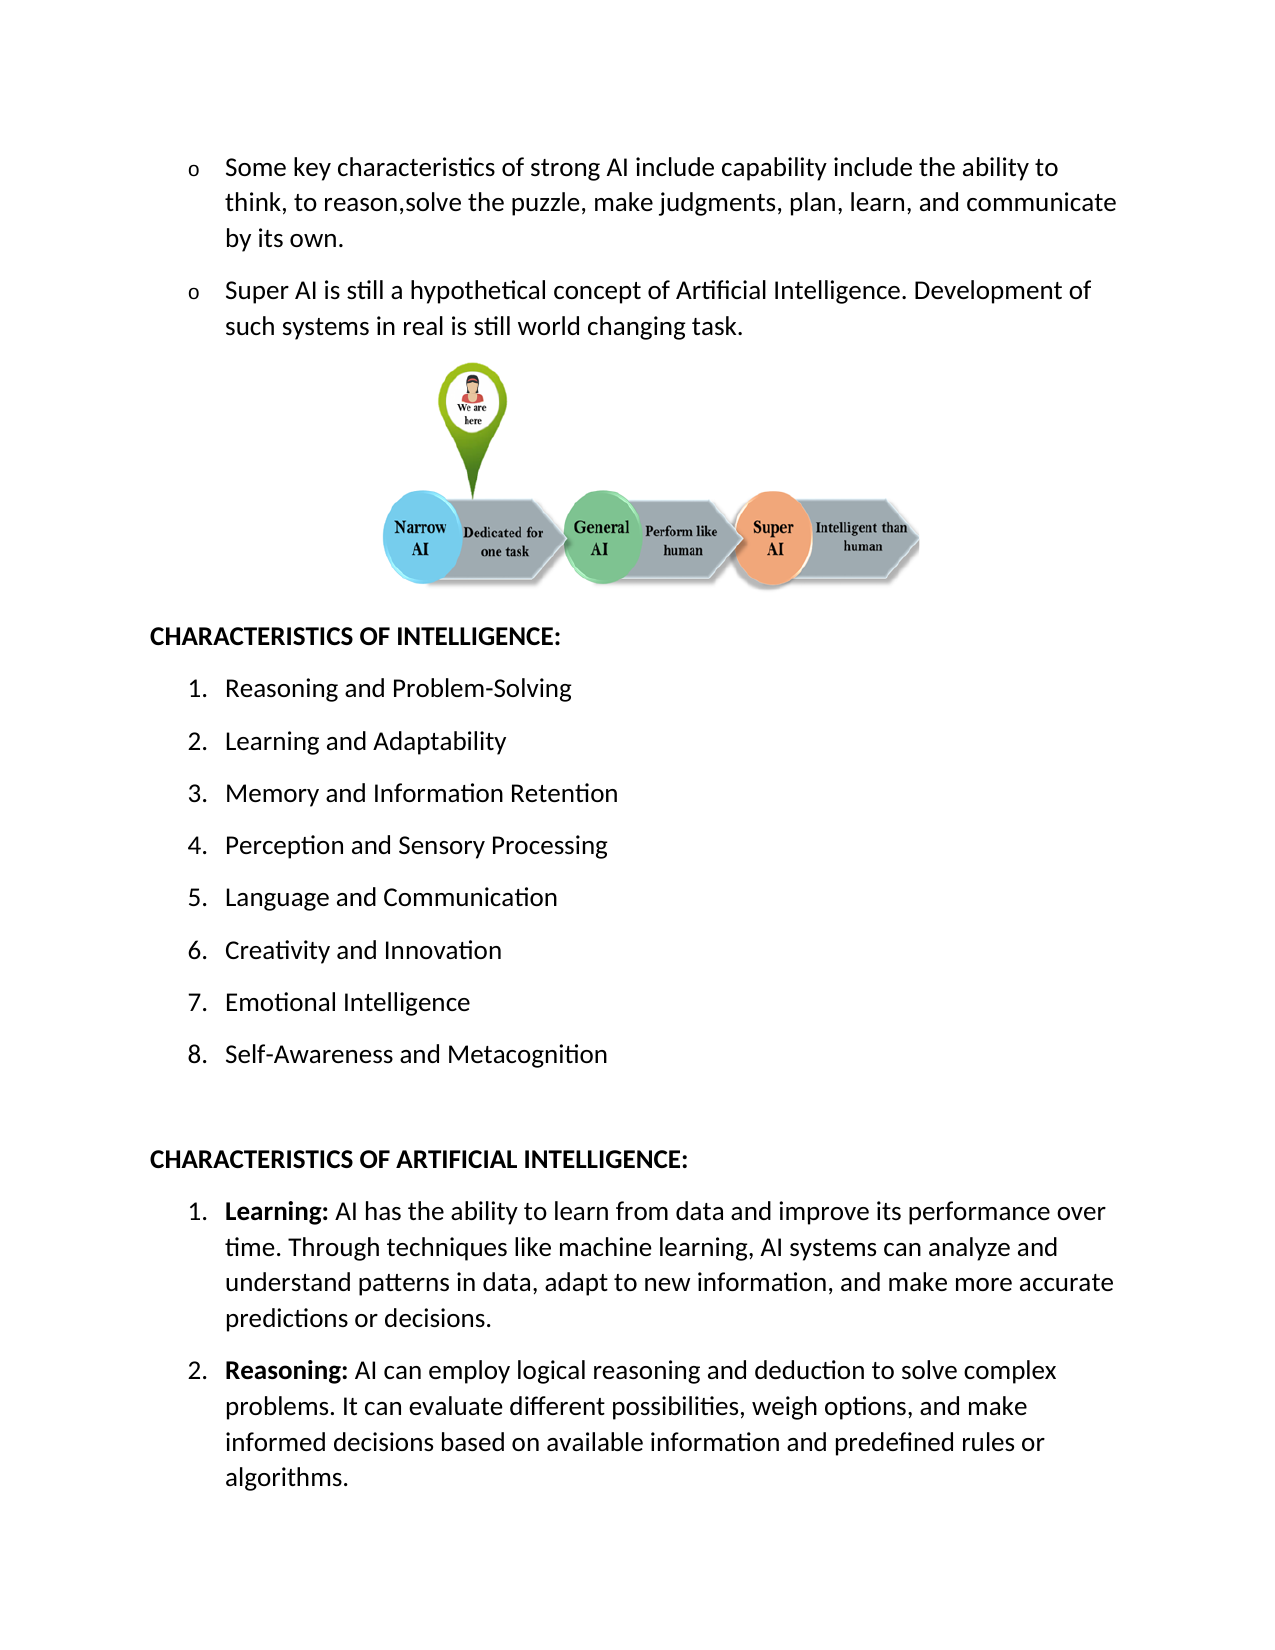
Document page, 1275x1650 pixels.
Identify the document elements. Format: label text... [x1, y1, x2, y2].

list Reasoning and Problem-Solving [187, 671, 1125, 704]
text CHARACTERISTICS OF INTELLIGENCE: [150, 619, 1125, 652]
list Learning and Adaptability [187, 724, 1125, 757]
list Emotional Intelligence [187, 985, 1125, 1018]
list Memory and Information Retention [187, 776, 1125, 809]
list Language and Communication [187, 881, 1125, 914]
text CHARACTERISTICS OF ARTIFICIAL INTELLIGENCE: [150, 1142, 1125, 1175]
list Perception and Sensory Processing [187, 828, 1125, 861]
list Creativity and Innovation [187, 933, 1125, 966]
list Reasoning: AI can employ logical reasoning and deduction to solve complex problems. It can evaluate different possibilities, weigh options, and make informed decisions based on available information and predefined rules or algorithms. [187, 1353, 1125, 1493]
list Some key characteristics of strong AI include capability include the ability to think, to reason,solve the puzzle, make judgments, plan, learn, and communicate by its own. [187, 150, 1125, 254]
list Learning: AI has the ability to learn from data and improve its performance over time. Through techniques like machine learning, AI systems can analyze and understand patterns in data, adapt to new information, and make more accurate predictions or decisions. [187, 1194, 1125, 1334]
list Self-Awareness and Metacognition [187, 1037, 1125, 1071]
list Super AI is still a hypothetical concept of Artificial Intelligence. Development of such systems in real is still world changing task. [187, 273, 1125, 342]
picture [370, 361, 920, 600]
